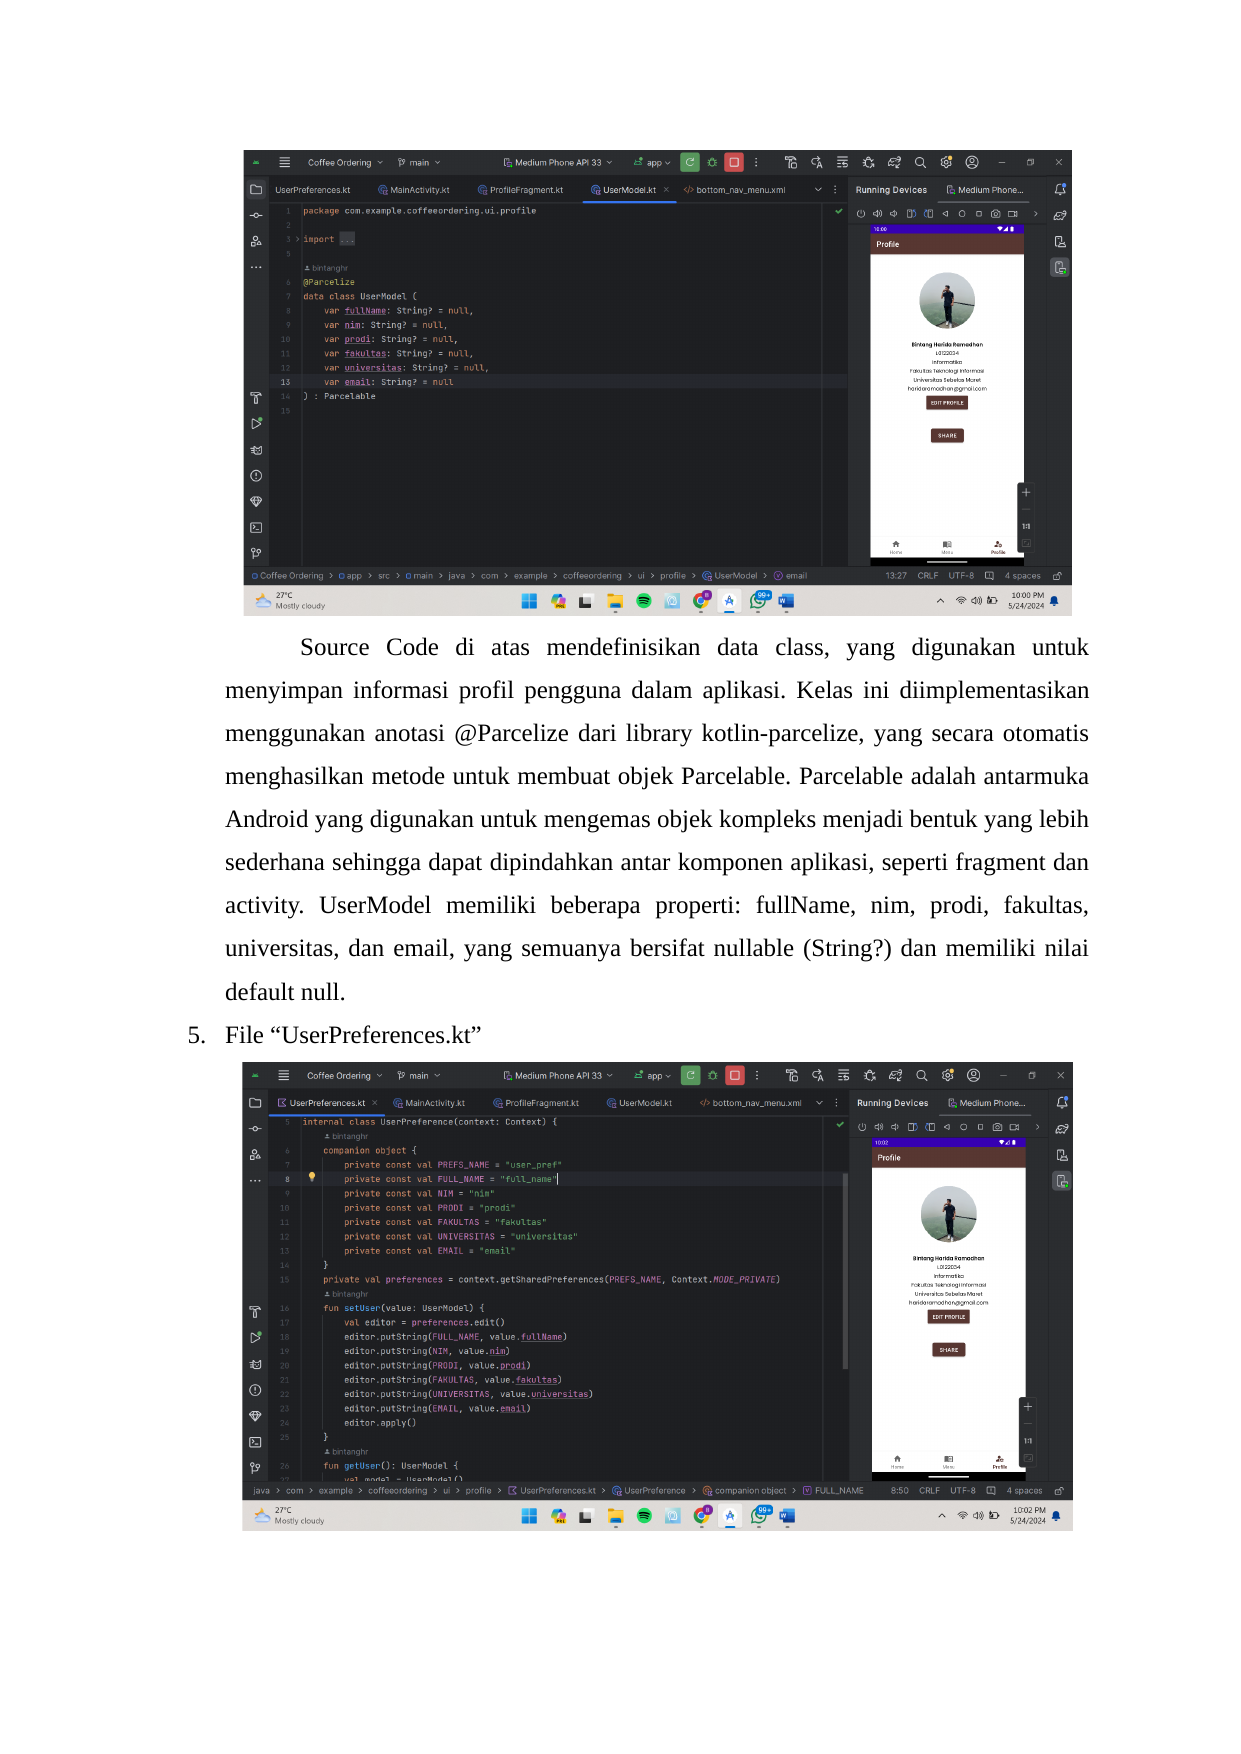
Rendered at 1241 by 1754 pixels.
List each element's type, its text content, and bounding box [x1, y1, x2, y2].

list Source Code di atas mendefinisikan data class, yang digunakan untuk menyimpan informasi profil pengguna dalam aplikasi. Kelas ini diimplementasikan menggunakan anotasi @Parcelize dari library kotlin-parcelize, yang secara otomatis menghasilkan metode untuk membuat objek Parcelable. Parcelable adalah antarmuka Android yang digunakan untuk mengemas objek kompleks menjadi bentuk yang lebih sederhana sehingga dapat dipindahkan antar komponen aplikasi, seperti fragment dan activity. UserModel memiliki beberapa properti: fullName, nim, prodi, fakultas, universitas, dan email, yang semuanya bersifat nullable (String?) dan memiliki nilai default null. [225, 632, 1090, 1005]
list File “UserPreferences.kt” [187, 1020, 1090, 1048]
picture [243, 150, 1072, 616]
picture [242, 1062, 1073, 1531]
